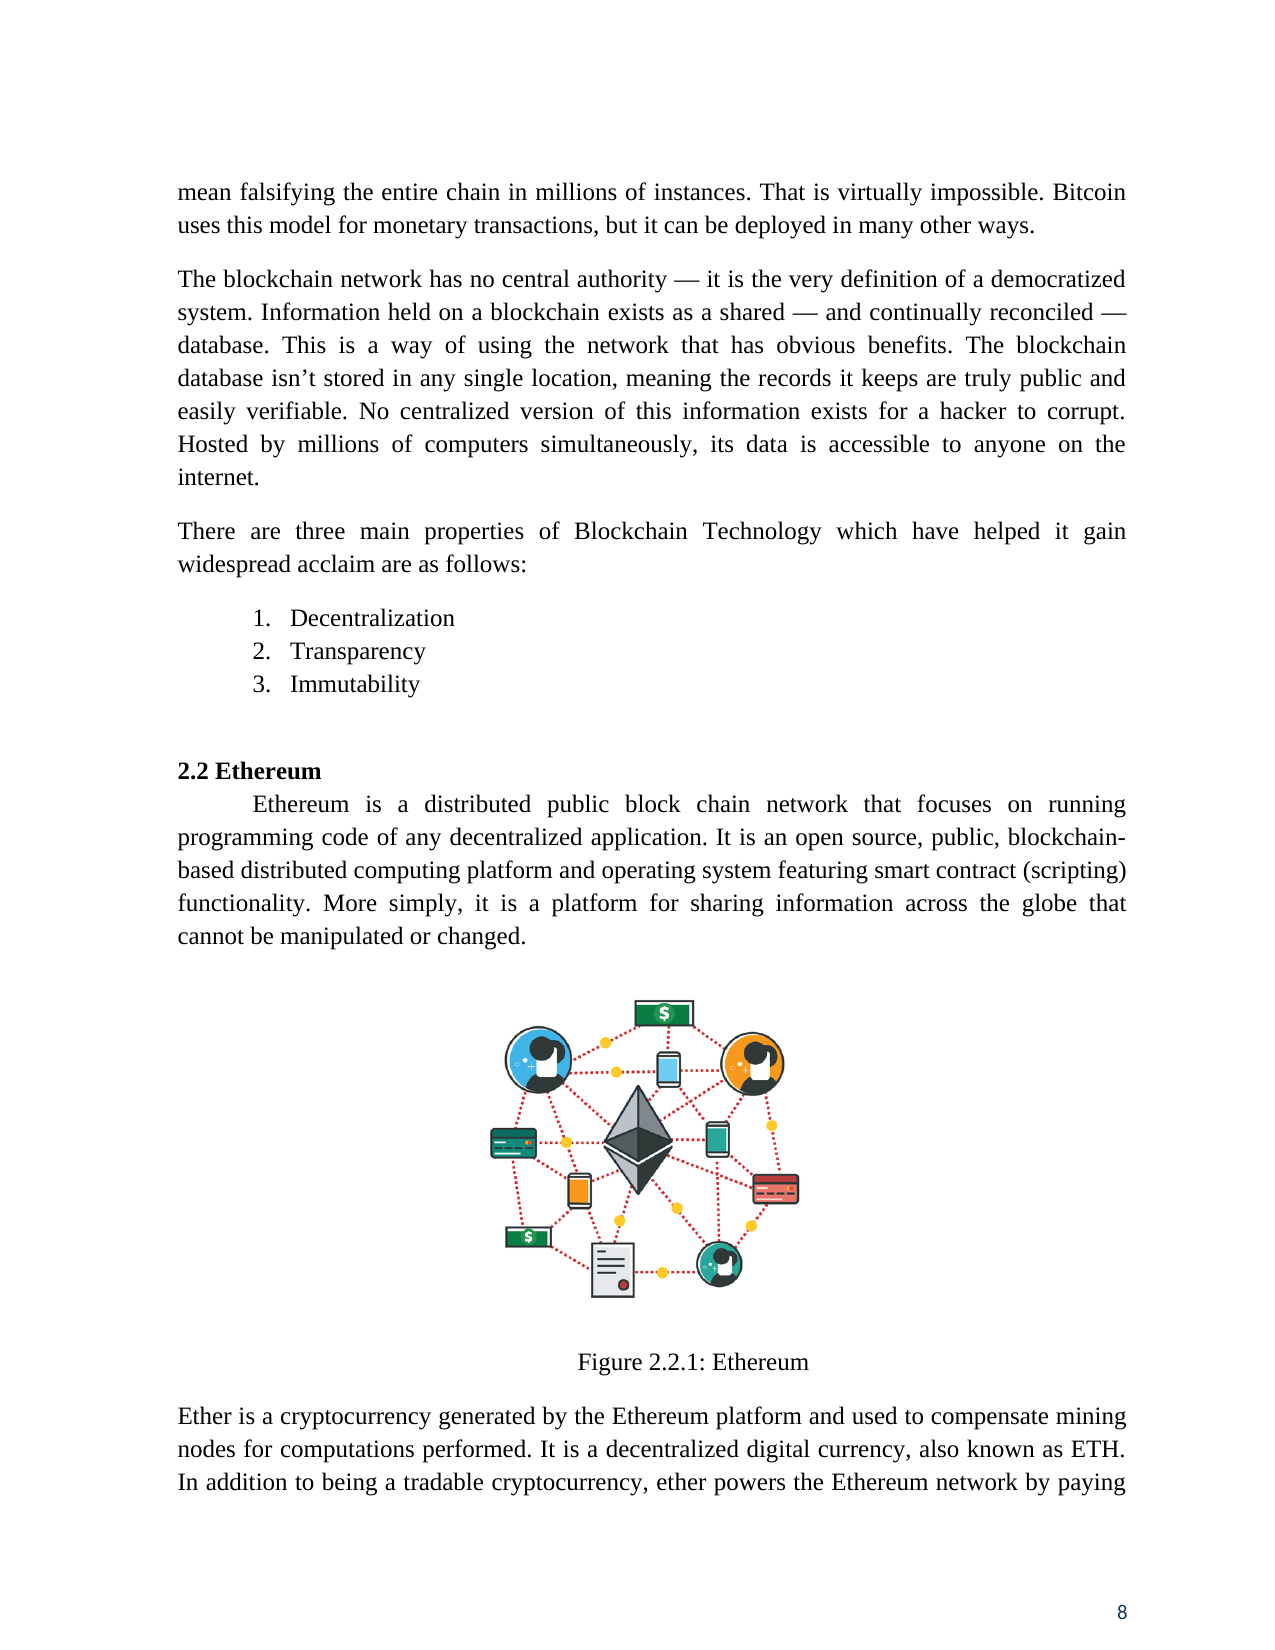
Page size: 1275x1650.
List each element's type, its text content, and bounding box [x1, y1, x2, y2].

text Figure 2.2.1: Ethereum [177, 1347, 1127, 1376]
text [177, 177, 1127, 239]
picture [471, 974, 819, 1323]
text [177, 1401, 1127, 1496]
list Decentralization [252, 603, 1127, 632]
text Ethereum is a distributed public block chain network that focuses on running programming code of any decentralized application. It is an open source, public, blockchain-based distributed computing platform and operating system featuring smart contract (scripting) functionality. More simply, it is a platform for sharing information across the globe that cannot be manipulated or changed. [177, 789, 1127, 950]
list Transparency [252, 636, 1127, 665]
text There are three main properties of Blockchain Technology which have helped it gain widespread acclaim are as follows: [177, 516, 1127, 578]
text The blockchain network has no central authority — it is the very definition of a democratized system. Information held on a blockchain exists as a shared — and continually reconciled — database. This is a way of using the network that has obvious benefits. The blockchain database isn’t stored in any single location, meaning the records it keeps are truly public and easily verifiable. No centralized version of this information exists for a hacker to corrupt. Hosted by millions of computers simultaneously, its data is accessible to anyone on the internet. [177, 264, 1127, 491]
list Immutability [252, 669, 1127, 698]
subtitle 2.2 Ethereum [177, 756, 1127, 784]
